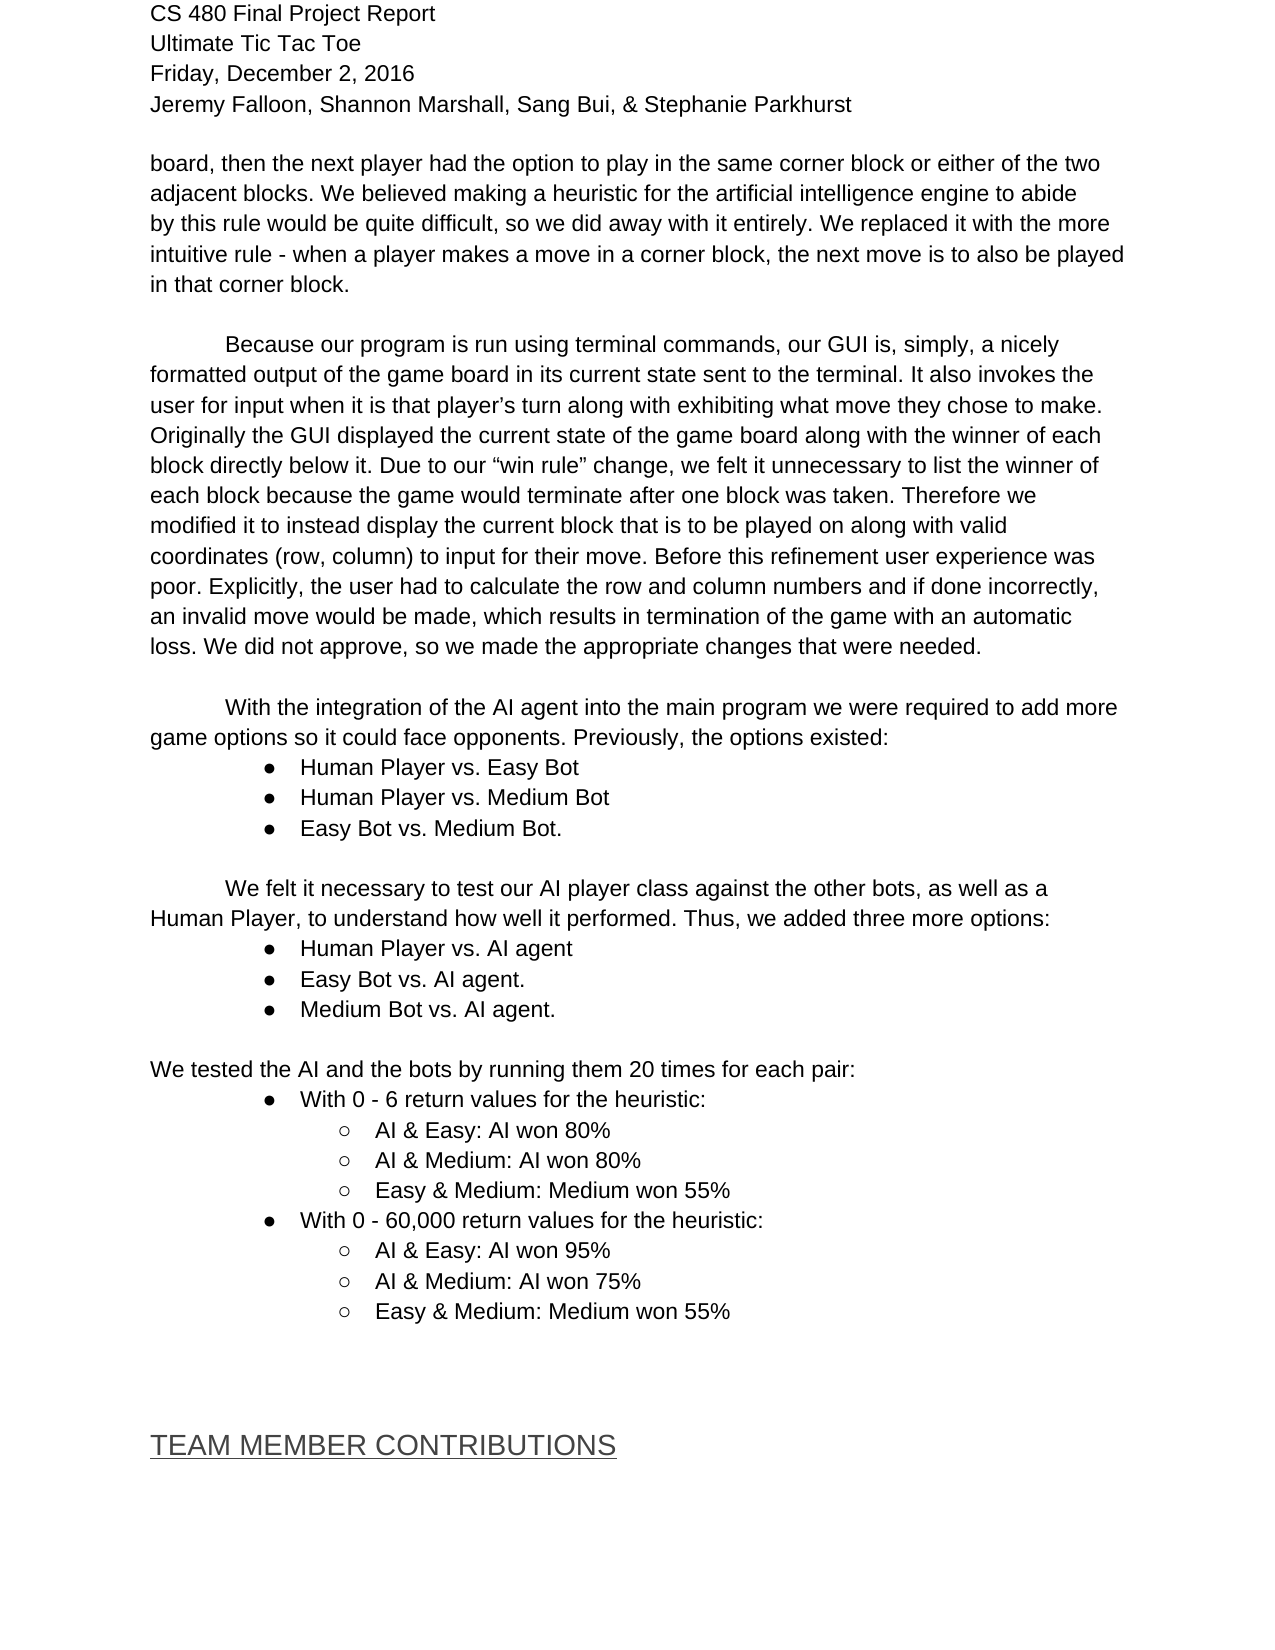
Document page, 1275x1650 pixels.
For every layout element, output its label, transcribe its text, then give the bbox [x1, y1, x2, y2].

text board, then the next player had the option to play in the same corner block or either of the two adjacent blocks. We believed making a heuristic for the artificial intelligence engine to abide [150, 150, 1125, 207]
list AI & Medium: AI won 80% [337, 1147, 1125, 1173]
text Because our program is run using terminal commands, our GUI is, simply, a nicely formatted output of the game board in its current state sent to the terminal. It also invokes the user for input when it is that player’s turn along with exhibiting what move they chose to make. Originally the GUI displayed the current state of the game board along with the winner of each block directly below it. Due to our “win rule” change, we felt it unnecessary to list the winner of each block because the game would terminate after one block was taken. Therefore we modified it to instead display the current block that is to be played on along with valid coordinates (row, column) to input for their move. Before this refinement user experience was poor. Explicitly, the user had to calculate the row and column numbers and if done incorrectly, an invalid move would be made, which results in termination of the game with an automatic loss. We did not approve, so we made the appropriate changes that were needed. [150, 331, 1125, 660]
text With the integration of the AI agent into the main program we were required to add more game options so it could face opponents. Previously, the options existed: [150, 694, 1125, 750]
list Human Player vs. Easy Bot [262, 754, 1125, 781]
text by this rule would be quite difficult, so we did away with it entirely. We replaced it with the more intuitive rule - when a player makes a move in a corner block, the next move is to also be played in that corner block. [150, 210, 1125, 297]
list Medium Bot vs. AI agent. [262, 996, 1125, 1022]
list Easy Bot vs. Medium Bot. [262, 814, 1125, 841]
list Human Player vs. Medium Bot [262, 784, 1125, 811]
list Easy Bot vs. AI agent. [262, 966, 1125, 992]
subtitle TEAM MEMBER CONTRIBUTIONS [150, 1428, 1125, 1462]
list AI & Easy: AI won 80% [337, 1117, 1125, 1143]
list Easy & Medium: Medium won 55% [337, 1298, 1125, 1324]
list Human Player vs. AI agent [262, 935, 1125, 962]
list With 0 - 60,000 return values for the heuristic: [262, 1207, 1125, 1234]
text We tested the AI and the bots by running them 20 times for each pair: [150, 1056, 1125, 1083]
text We felt it necessary to test our AI player class against the other bots, as well as a Human Player, to understand how well it performed. Thus, we added three more options: [150, 875, 1125, 932]
list AI & Easy: AI won 95% [337, 1237, 1125, 1264]
list AI & Medium: AI won 75% [337, 1268, 1125, 1294]
list With 0 - 6 return values for the heuristic: [262, 1086, 1125, 1113]
list Easy & Medium: Medium won 55% [337, 1177, 1125, 1203]
